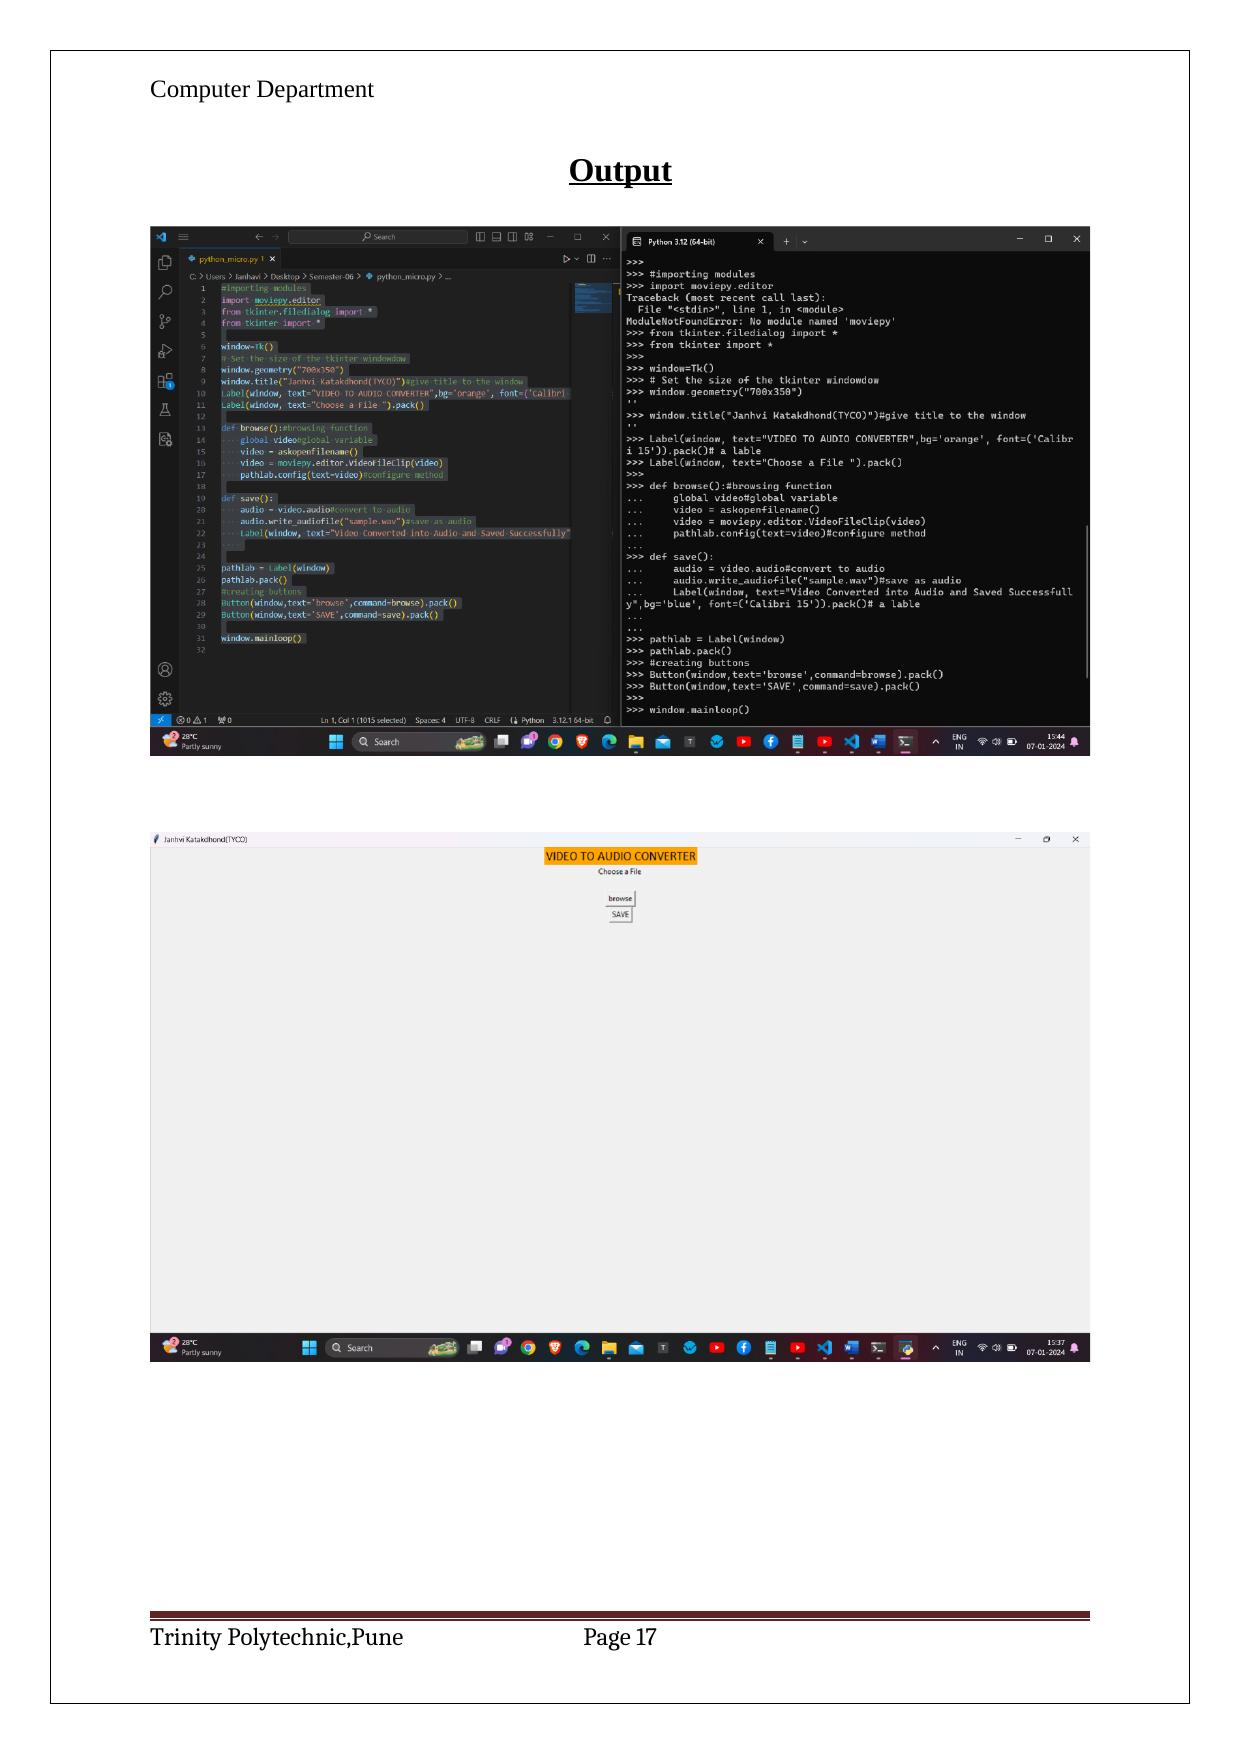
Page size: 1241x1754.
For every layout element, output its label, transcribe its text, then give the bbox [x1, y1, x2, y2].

picture [150, 832, 1091, 1362]
picture [150, 226, 1091, 756]
text Output [150, 150, 1090, 188]
